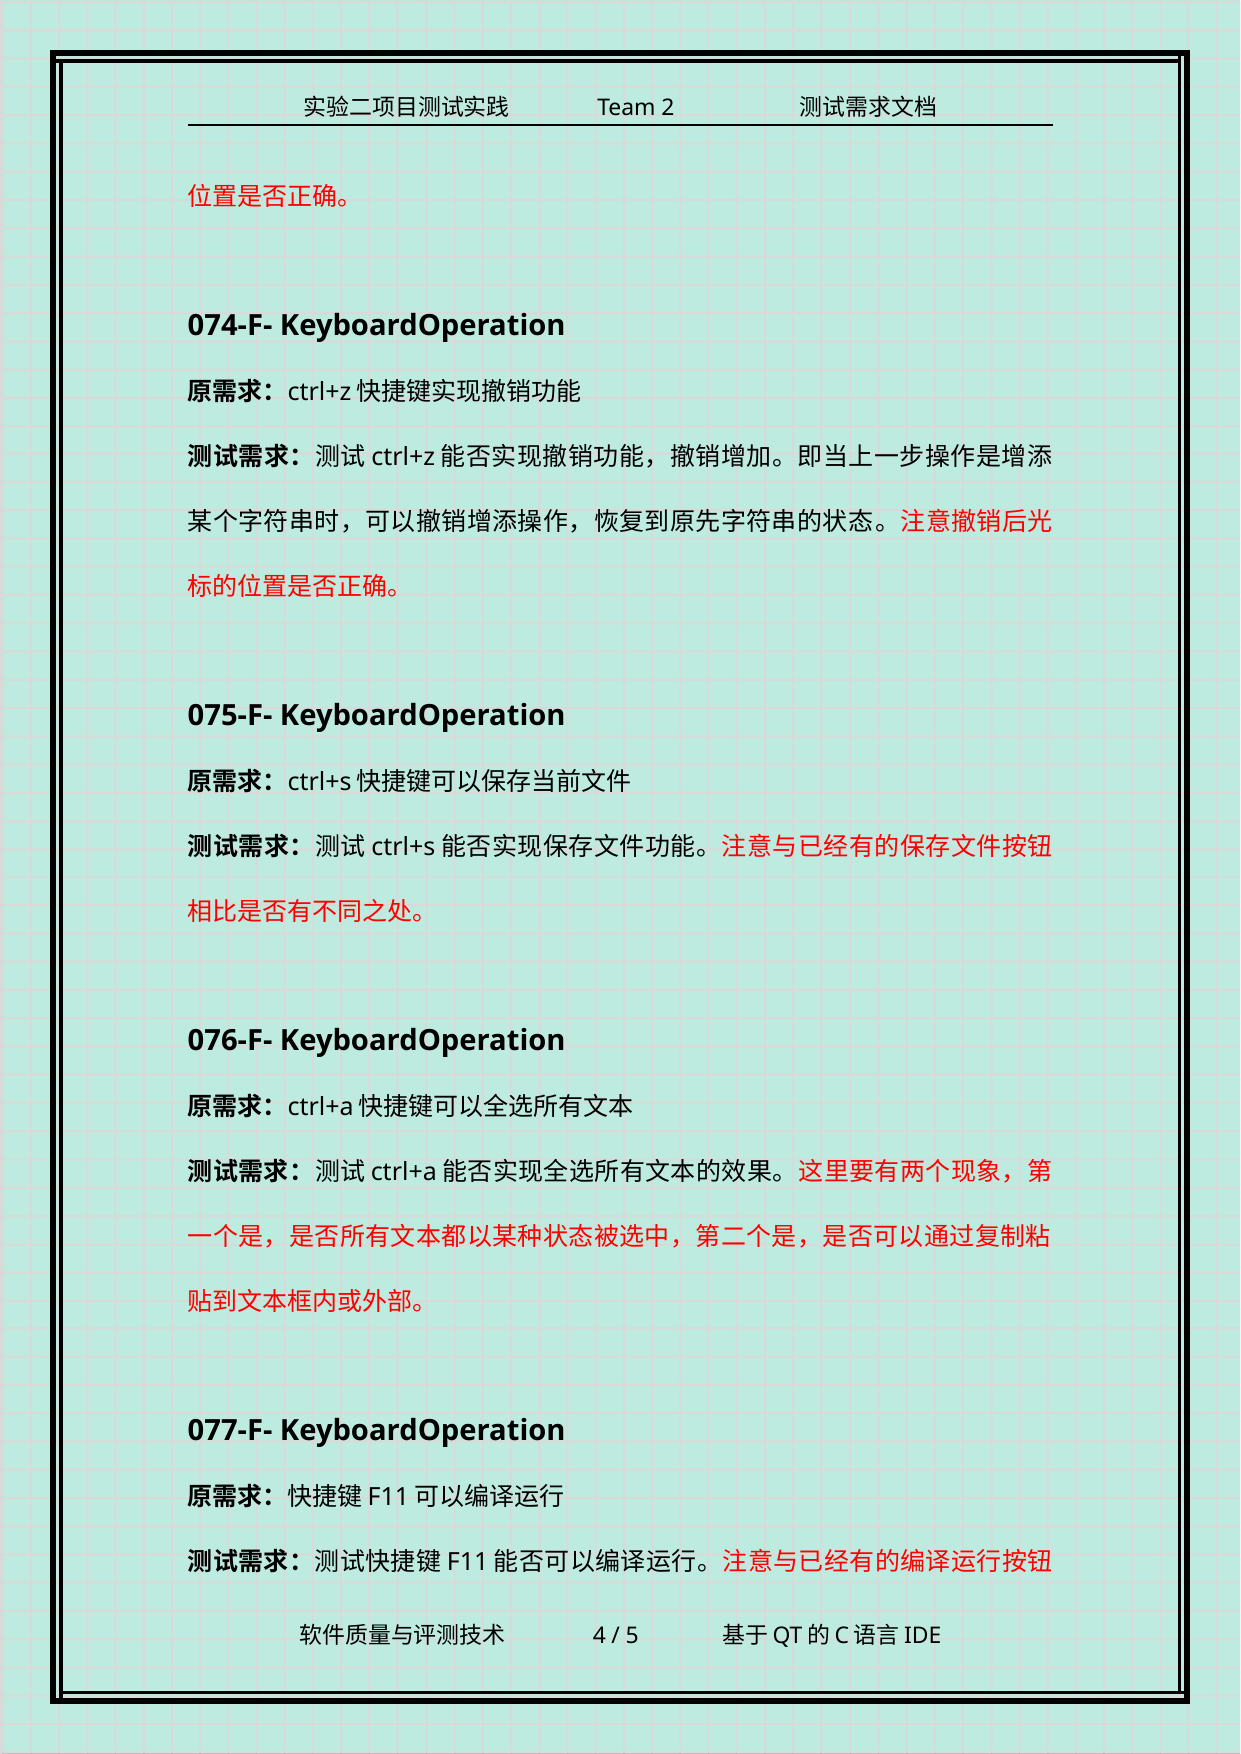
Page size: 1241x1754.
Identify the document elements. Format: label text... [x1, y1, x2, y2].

text 原需求：快捷键F11可以编译运行 [187, 1462, 1053, 1527]
text 076-F- KeyboardOperation [187, 1007, 1053, 1072]
text 原需求：ctrl+z快捷键实现撤销功能 [187, 357, 1053, 422]
text 077-F- KeyboardOperation [187, 1397, 1053, 1462]
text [187, 1527, 1053, 1592]
text 074-F- KeyboardOperation [187, 292, 1053, 357]
text 测试需求：测试ctrl+a能否实现全选所有文本的效果。这里要有两个现象，第一个是，是否所有文本都以某种状态被选中，第二个是，是否可以通过复制粘贴到文本框内或外部。 [187, 1137, 1053, 1332]
text 原需求：ctrl+s快捷键可以保存当前文件 [187, 747, 1053, 812]
picture [0, 0, 1241, 1754]
text 原需求：ctrl+a快捷键可以全选所有文本 [187, 1072, 1053, 1137]
text 075-F- KeyboardOperation [187, 682, 1053, 747]
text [187, 162, 1053, 227]
text 测试需求：测试ctrl+s能否实现保存文件功能。注意与已经有的保存文件按钮相比是否有不同之处。 [187, 812, 1053, 942]
text 测试需求：测试ctrl+z能否实现撤销功能，撤销增加。即当上一步操作是增添某个字符串时，可以撤销增添操作，恢复到原先字符串的状态。注意撤销后光标的位置是否正确。 [187, 422, 1053, 617]
